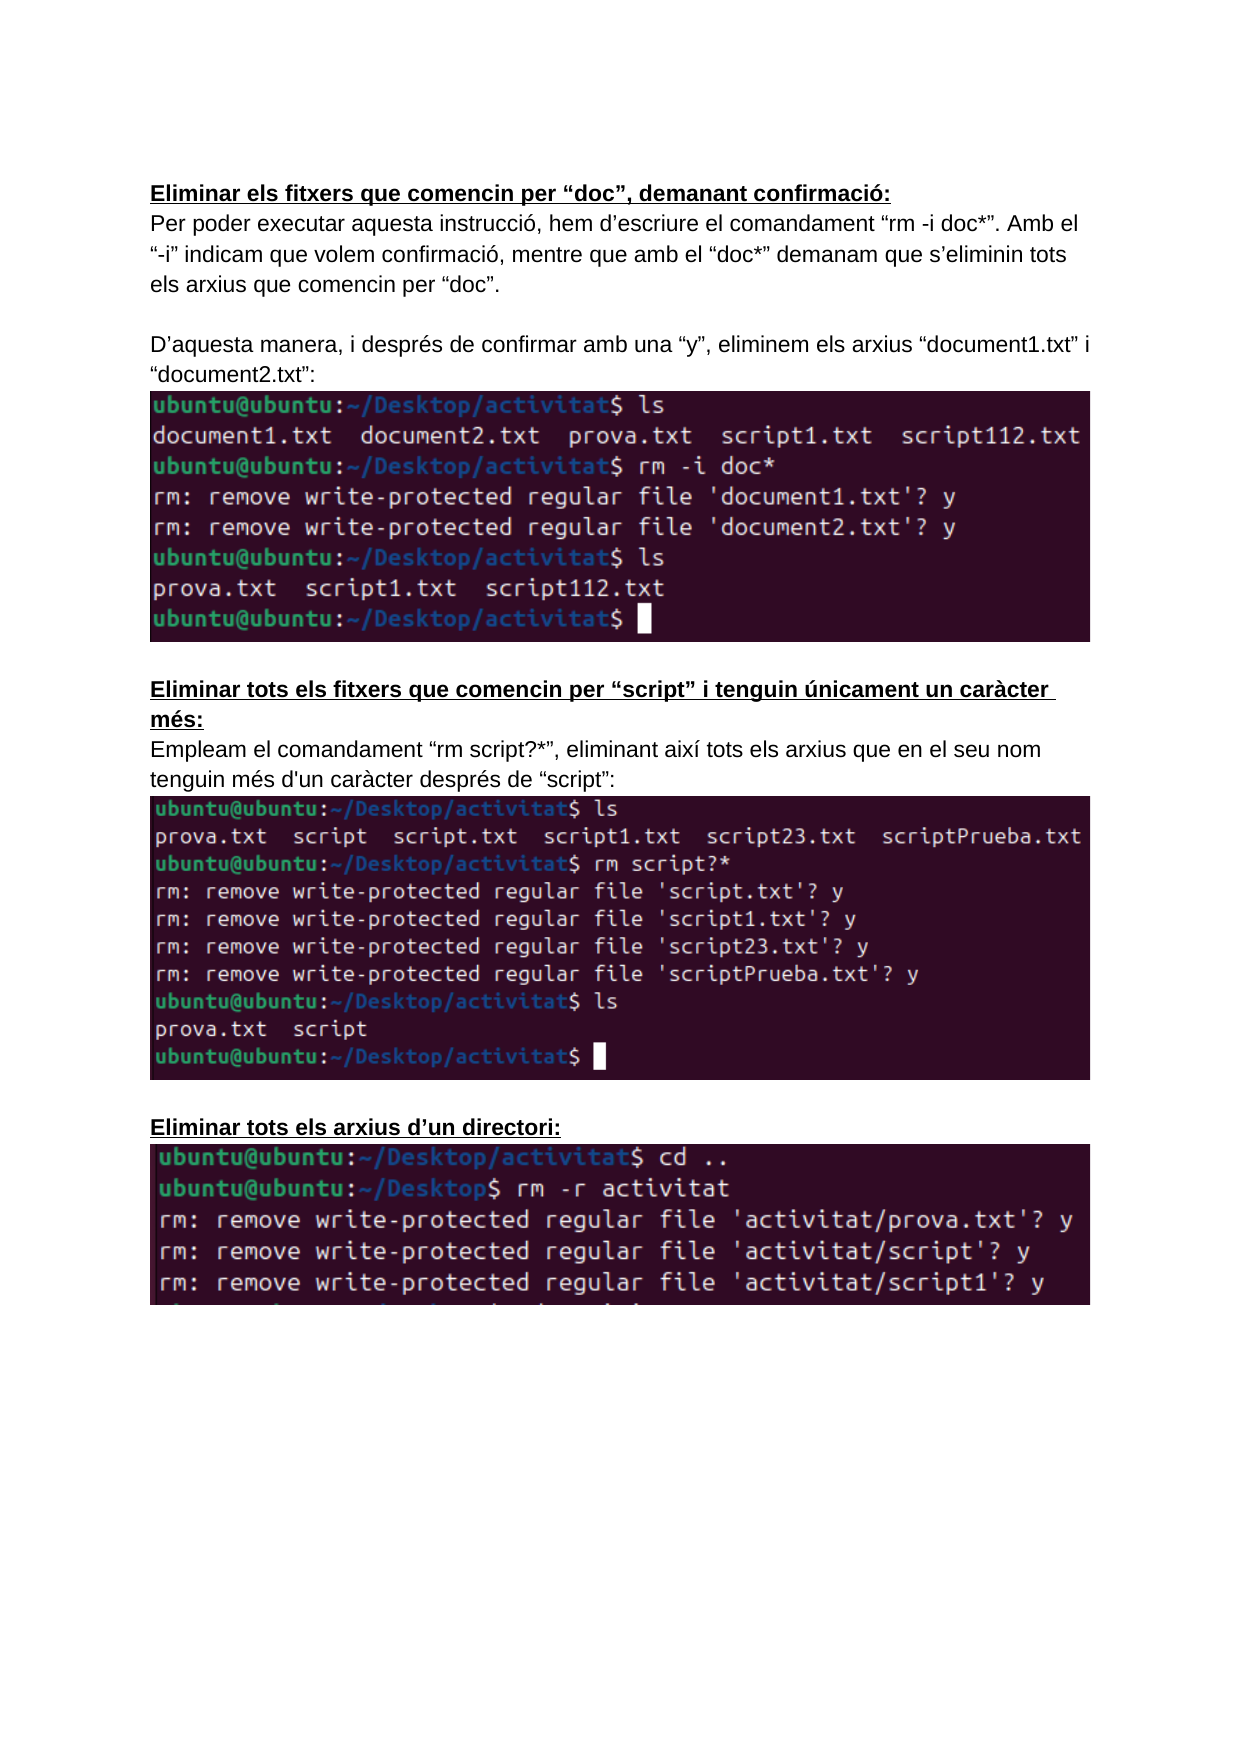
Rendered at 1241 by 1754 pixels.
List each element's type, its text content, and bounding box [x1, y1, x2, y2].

picture [150, 796, 1091, 1080]
text Eliminar els fitxers que comencin per “doc”, demanant confirmació: [150, 180, 1090, 207]
text Eliminar tots els arxius d’un directori: [150, 1114, 1090, 1140]
text Empleam el comandament “rm script?*”, eliminant així tots els arxius que en el seu nom tenguin més d'un caràcter després de “script”: [150, 736, 1090, 793]
text Eliminar tots els fitxers que comencin per “script” i tenguin únicament un caràcter més: [150, 676, 1090, 732]
text Per poder executar aquesta instrucció, hem d’escriure el comandament “rm -i doc*”. Amb el “-i” indicam que volem confirmació, mentre que amb el “doc*” demanam que s’eliminin tots els arxius que comencin per “doc”. [150, 210, 1090, 297]
picture [150, 391, 1091, 642]
text D’aquesta manera, i després de confirmar amb una “y”, eliminem els arxius “document1.txt” i “document2.txt”: [150, 331, 1090, 388]
picture [150, 1144, 1091, 1305]
